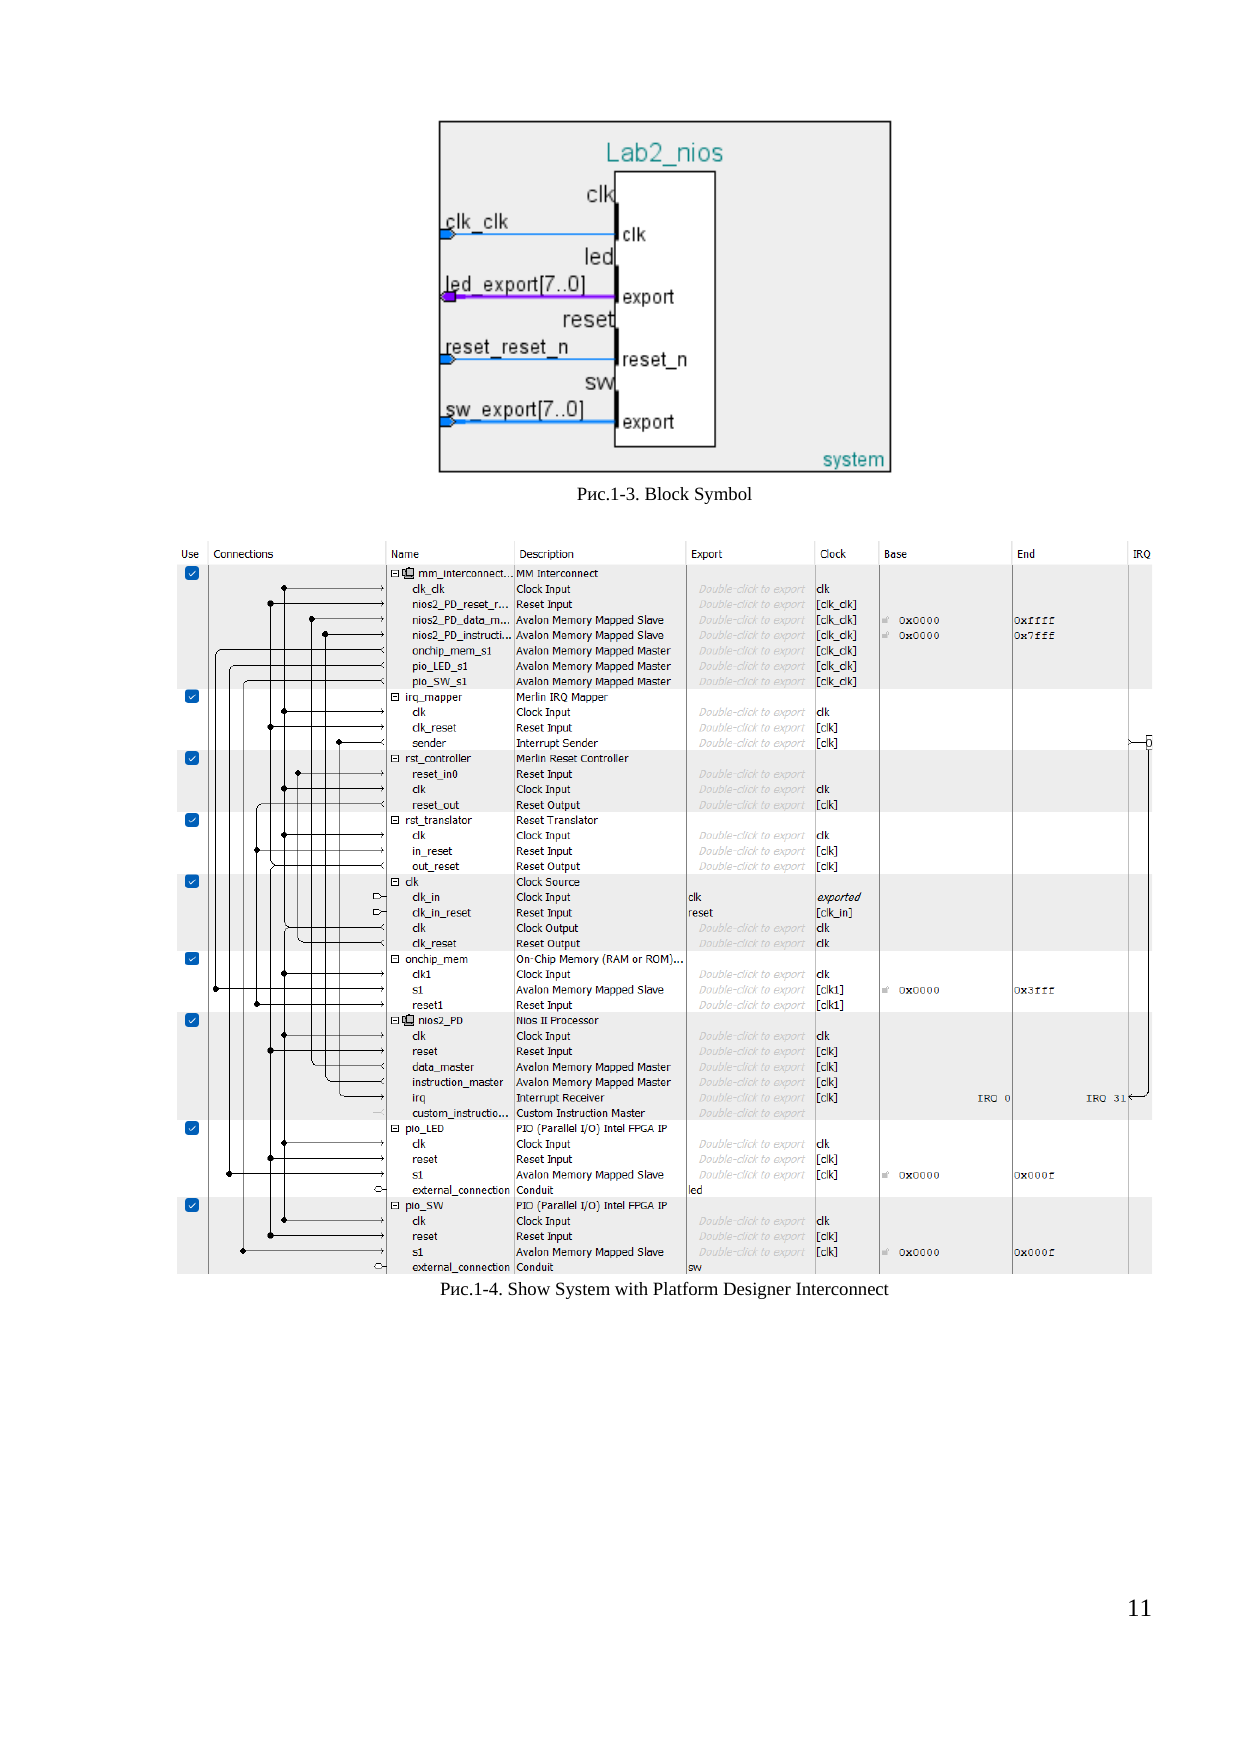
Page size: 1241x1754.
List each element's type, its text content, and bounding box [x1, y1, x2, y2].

text Рис.1-4. Show System with Platform Designer Interconnect [177, 1278, 1152, 1299]
text Рис.1-3. Block Symbol [177, 483, 1152, 505]
picture [177, 541, 1153, 1274]
picture [436, 118, 893, 479]
